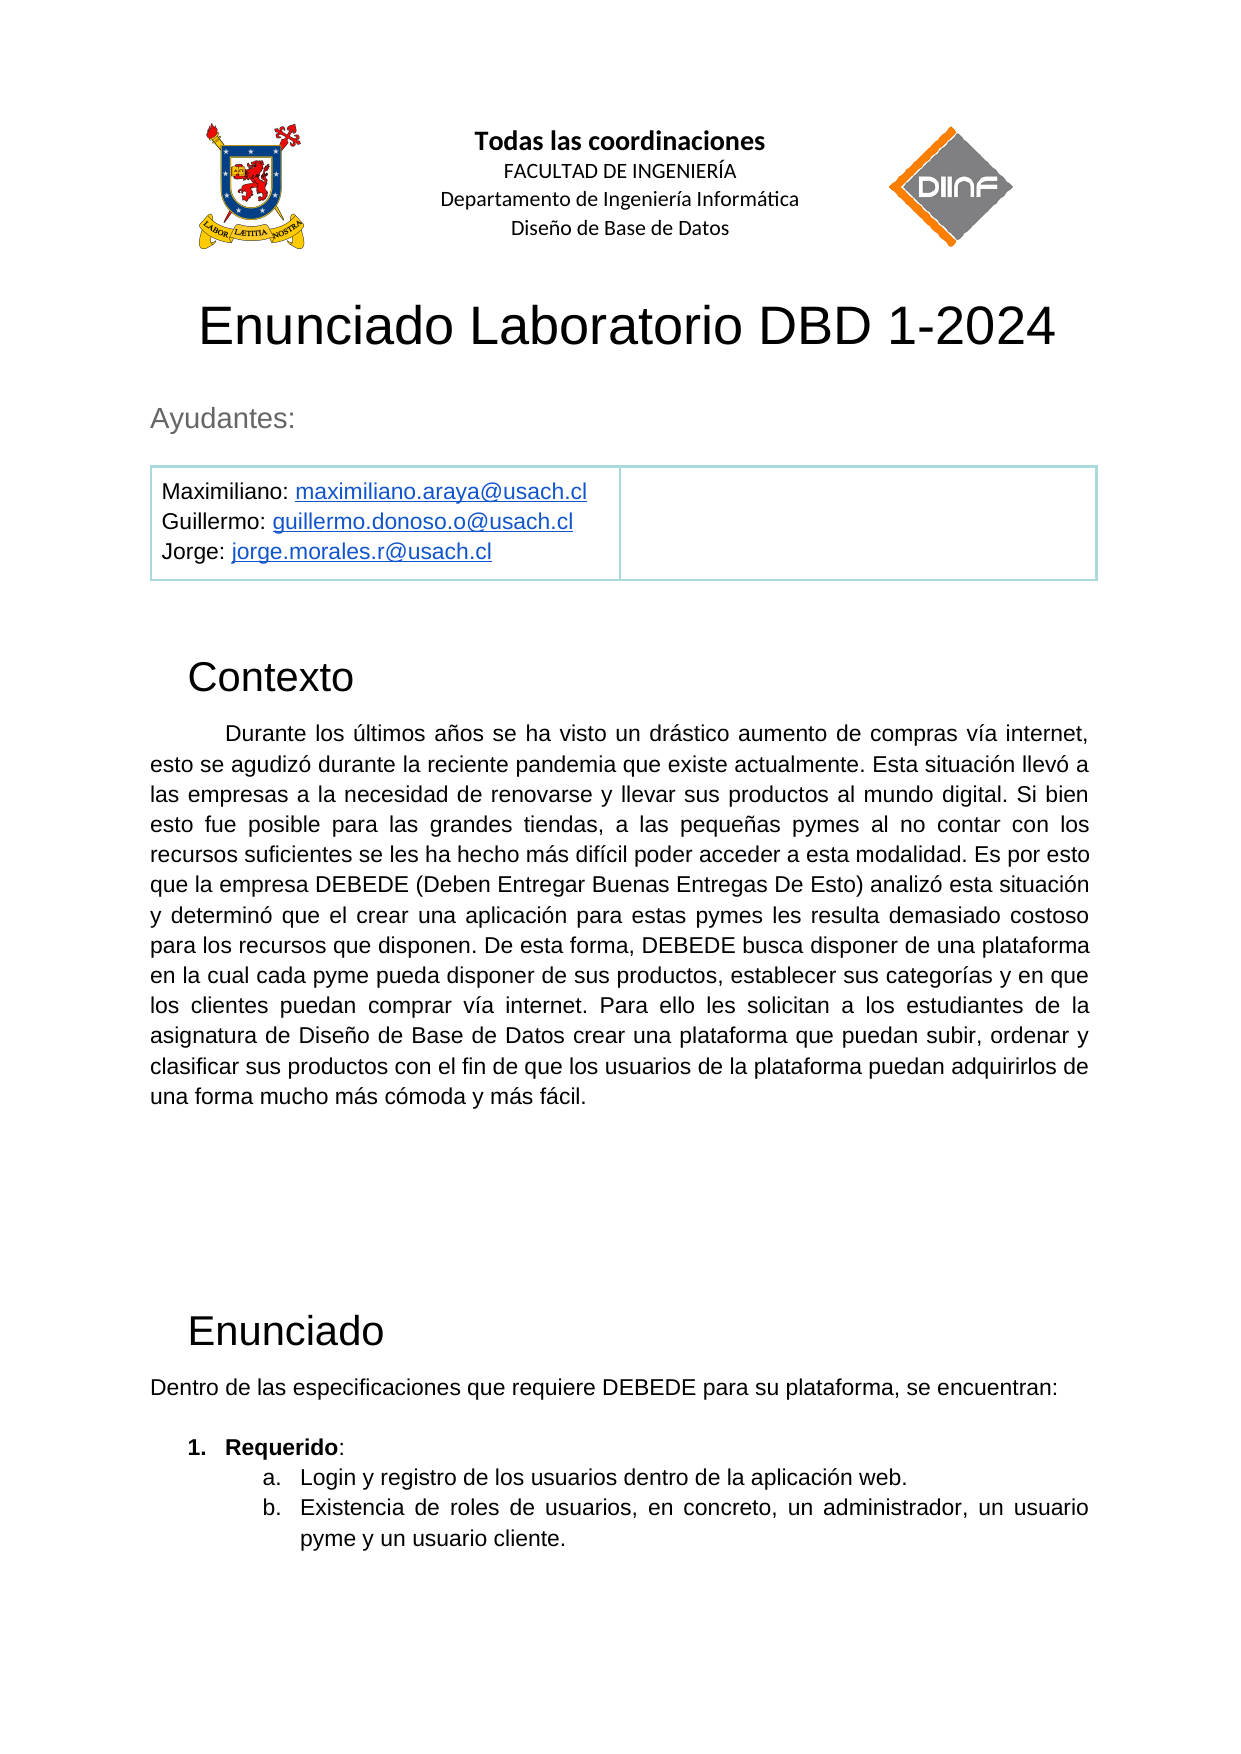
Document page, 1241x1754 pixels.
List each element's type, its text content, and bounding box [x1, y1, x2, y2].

subtitle Enunciado [187, 1306, 1090, 1354]
table_header Maximiliano: maximiliano.araya@usach.cl Guillermo: guillermo.donoso.o@usach.cl Jorge: jorge.morales.r@usach.cl [152, 468, 619, 579]
text Ayudantes: [150, 402, 1090, 435]
list Login y registro de los usuarios dentro de la aplicación web. [262, 1464, 1090, 1490]
text Durante los últimos años se ha visto un drástico aumento de compras vía internet, esto se agudizó durante la reciente pandemia que existe actualmente. Esta situación llevó a las empresas a la necesidad de renovarse y llevar sus productos al mundo digital. Si bien esto fue posible para las grandes tiendas, a las pequeñas pymes al no contar con los recursos suficientes se les ha hecho más difícil poder acceder a esta modalidad. Es por esto que la empresa DEBEDE (Deben Entregar Buenas Entregas De Esto) analizó esta situación y determinó que el crear una aplicación para estas pymes les resulta demasiado costoso para los recursos que disponen. De esta forma, DEBEDE busca disponer de una plataforma en la cual cada pyme pueda disponer de sus productos, establecer sus categorías y en que los clientes puedan comprar vía internet. Para ello les solicitan a los estudiantes de la asignatura de Diseño de Base de Datos crear una plataforma que puedan subir, ordenar y clasificar sus productos con el fin de que los usuarios de la plataforma puedan adquirirlos de una forma mucho más cómoda y más fácil. [150, 720, 1090, 1109]
picture [197, 122, 307, 252]
picture [885, 126, 1014, 247]
list Existencia de roles de usuarios, en concreto, un administrador, un usuario pyme y un usuario cliente. [262, 1494, 1090, 1551]
subtitle Contexto [187, 653, 1090, 701]
text Dentro de las especificaciones que requiere DEBEDE para su plataforma, se encuentran: [150, 1373, 1090, 1400]
list Requerido: [187, 1434, 1090, 1460]
title Enunciado Laboratorio DBD 1-2024 [150, 293, 1090, 356]
table_header [621, 468, 1095, 579]
